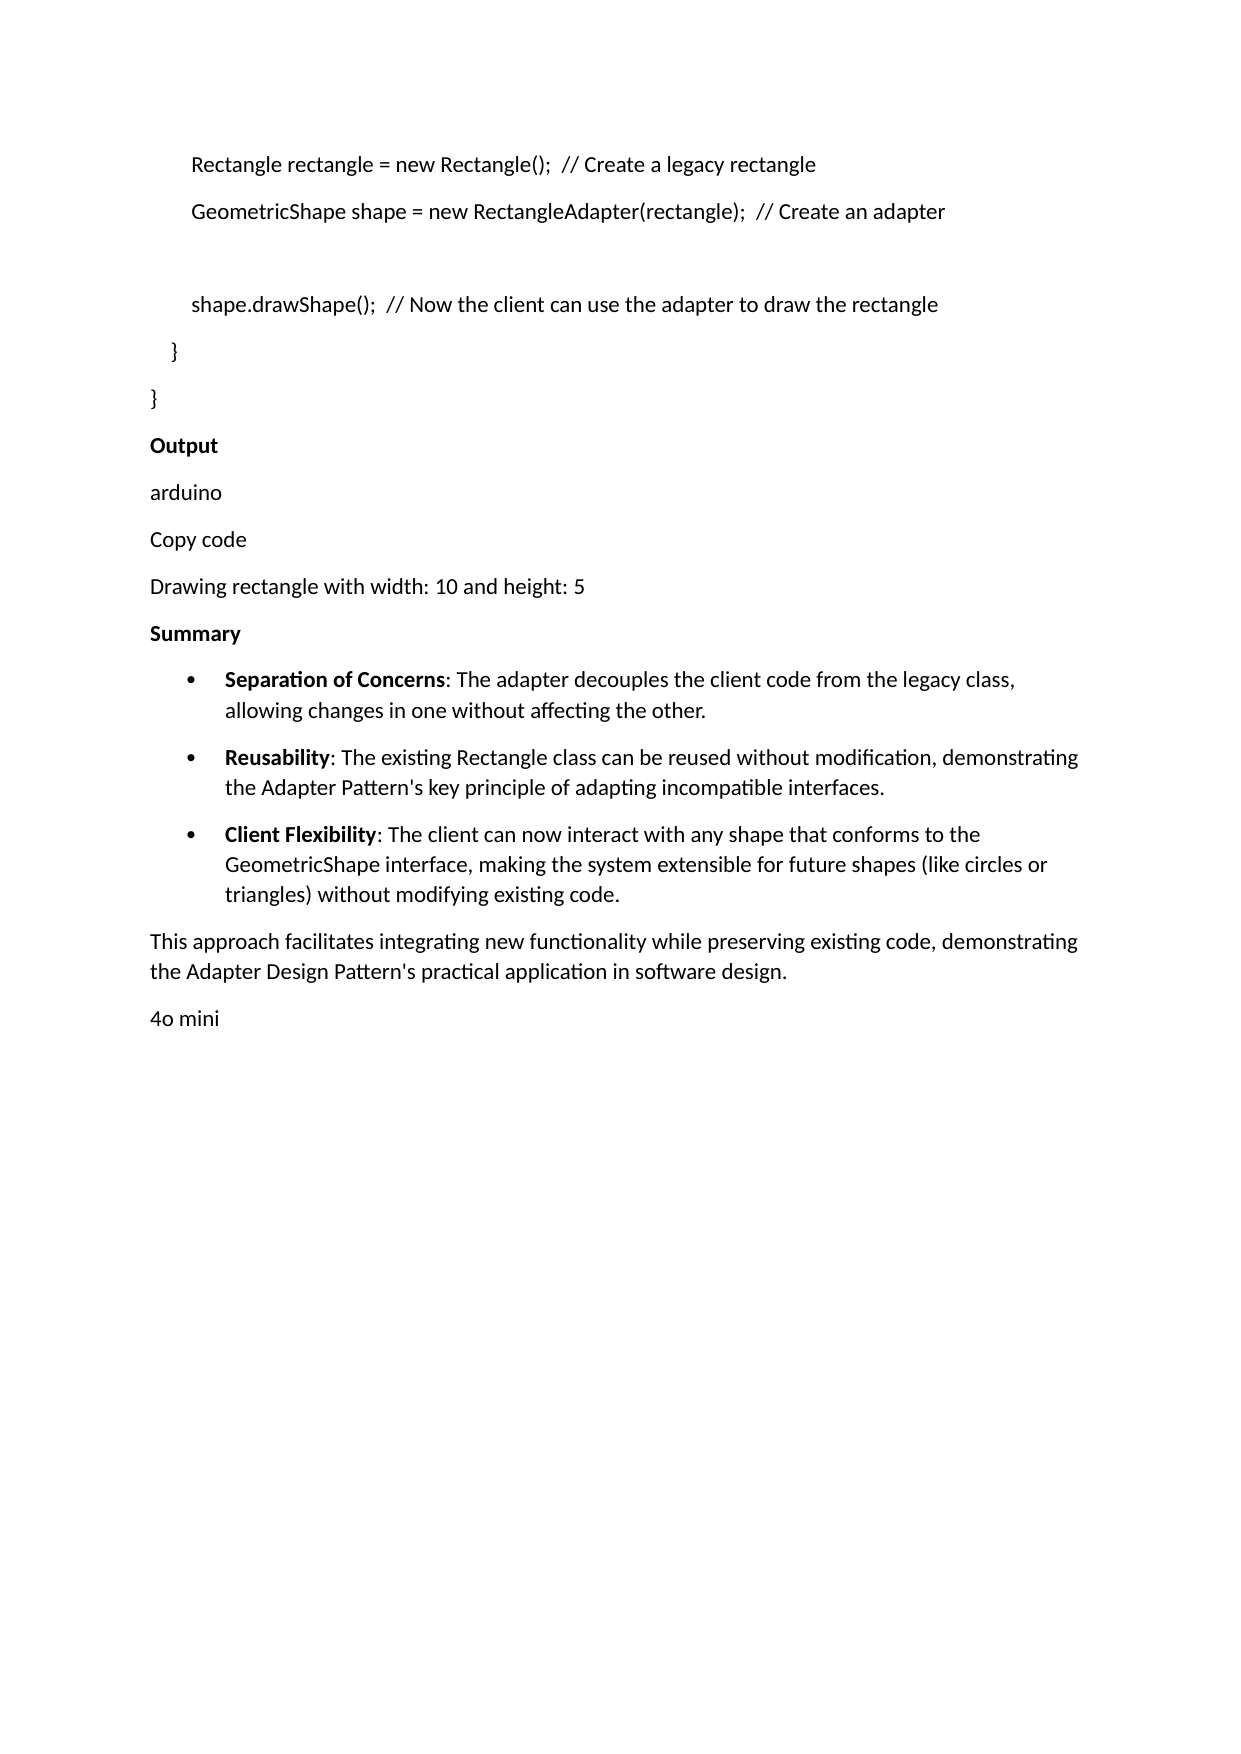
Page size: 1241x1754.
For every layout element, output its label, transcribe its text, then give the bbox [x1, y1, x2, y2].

text Copy code [150, 525, 1090, 553]
text Rectangle rectangle = new Rectangle(); // Create a legacy rectangle [150, 150, 1090, 178]
list Client Flexibility: The client can now interact with any shape that conforms to the GeometricShape interface, making the system extensible for future shapes (like circles or triangles) without modifying existing code. [187, 820, 1090, 908]
list Reusability: The existing Rectangle class can be reused without modification, demonstrating the Adapter Pattern's key principle of adapting incompatible interfaces. [187, 743, 1090, 801]
list Separation of Concerns: The adapter decouples the client code from the legacy class, allowing changes in one without affecting the other. [187, 666, 1090, 724]
text This approach facilitates integrating new functionality while preserving existing code, demonstrating the Adapter Design Pattern's practical application in software design. [150, 927, 1090, 985]
text 4o mini [150, 1004, 1090, 1032]
text Drawing rectangle with width: 10 and height: 5 [150, 572, 1090, 600]
text shape.drawShape(); // Now the client can use the adapter to draw the rectangle [150, 291, 1090, 319]
text GeometricShape shape = new RectangleAdapter(rectangle); // Create an adapter [150, 197, 1090, 225]
text Output [150, 431, 1090, 459]
text arduino [150, 478, 1090, 506]
text Summary [150, 619, 1090, 647]
text } [150, 384, 1090, 412]
text } [150, 337, 1090, 366]
